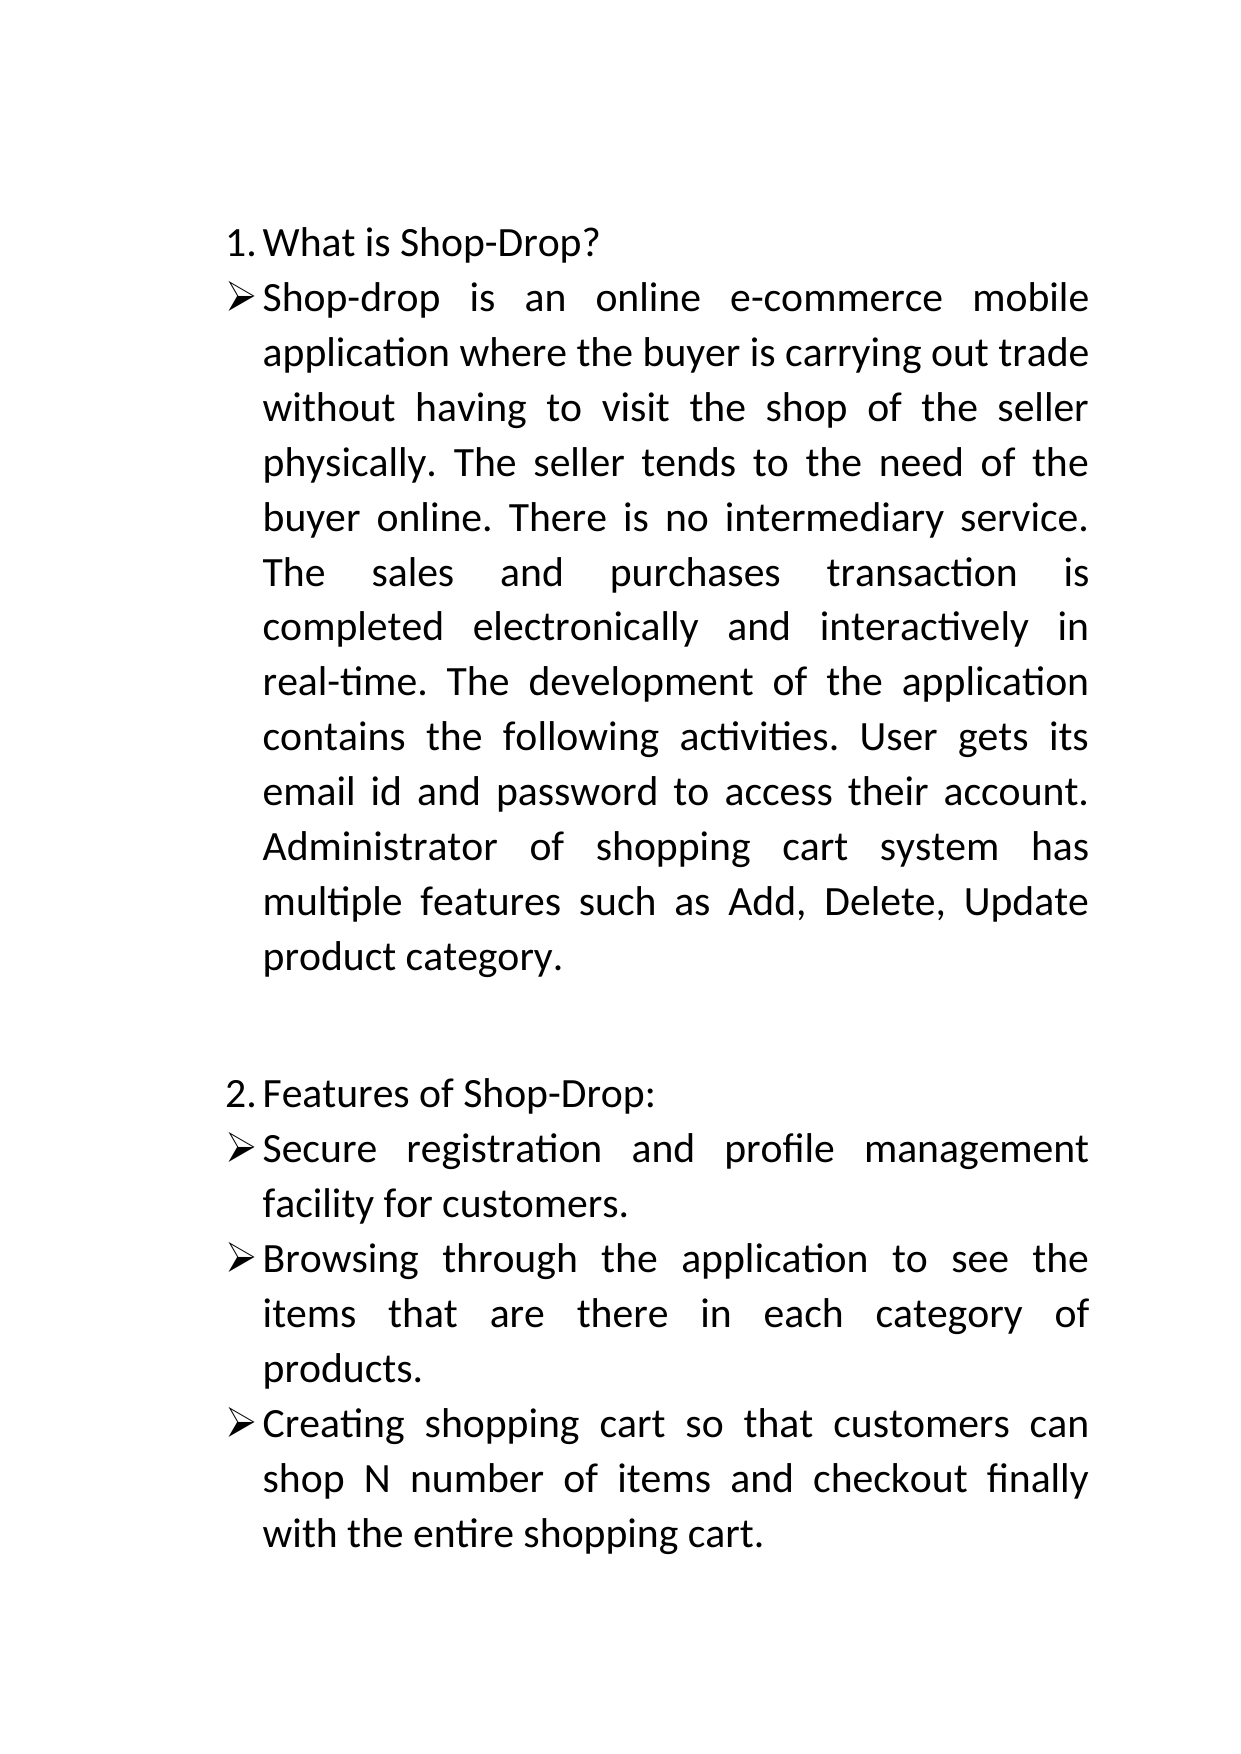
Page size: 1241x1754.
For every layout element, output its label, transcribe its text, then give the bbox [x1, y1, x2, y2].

list Secure registration and profile management facility for customers. [225, 1122, 1090, 1228]
list Browsing through the application to see the items that are there in each category of products. [225, 1232, 1090, 1393]
list What is Shop-Drop? [225, 216, 1090, 267]
list Creating shopping cart so that customers can shop N number of items and checkout finally with the entire shopping cart. [225, 1397, 1090, 1557]
list Features of Shop-Drop: [225, 1067, 1090, 1118]
list Shop-drop is an online e-commerce mobile application where the buyer is carrying out trade without having to visit the shop of the seller physically. The seller tends to the need of the buyer online. There is no intermediary service. The sales and purchases transaction is completed electronically and interactively in real-time. The development of the application contains the following activities. User gets its email id and password to access their account. Administrator of shopping cart system has multiple features such as Add, Delete, Update product category. [225, 271, 1090, 981]
